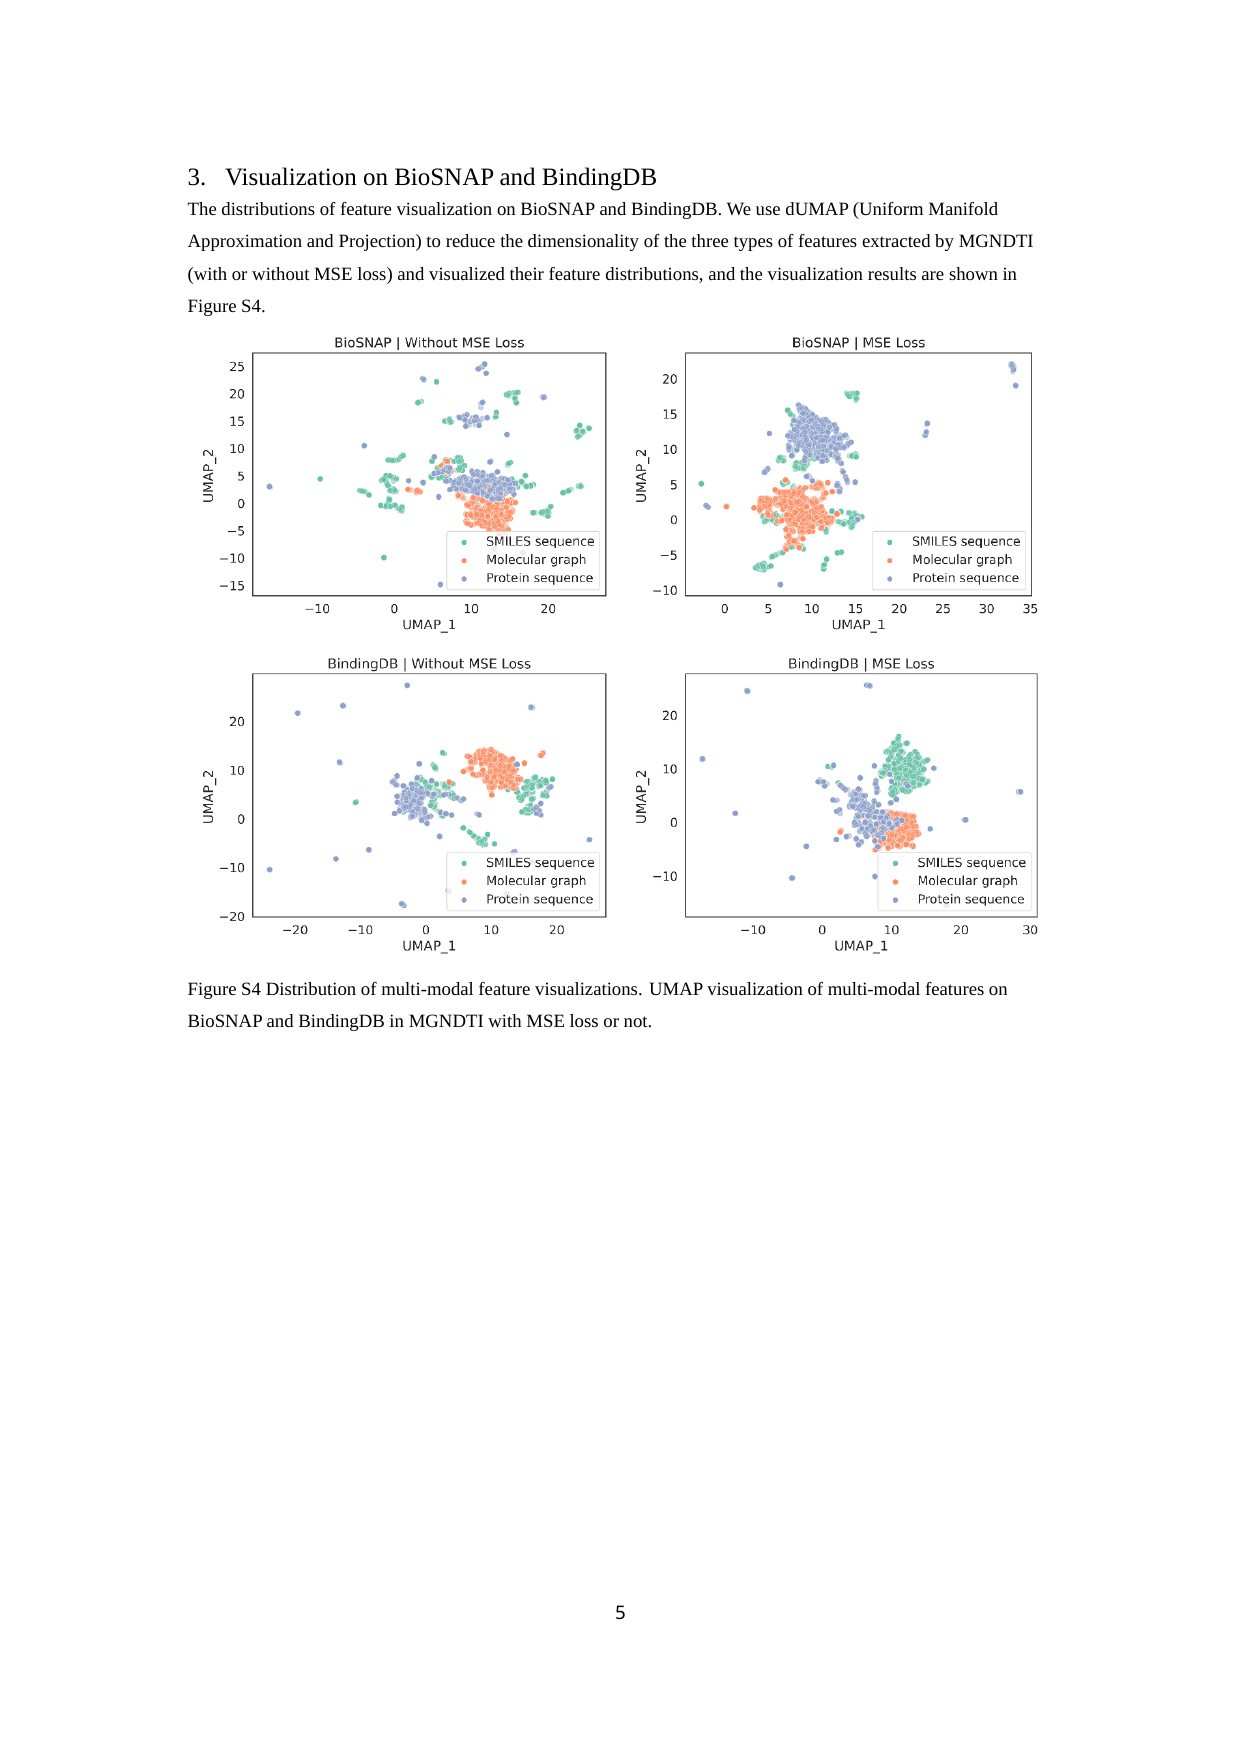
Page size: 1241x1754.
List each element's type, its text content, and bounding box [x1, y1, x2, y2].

picture [187, 322, 1053, 968]
text Figure S4 Distribution of multi-modal feature visualizations. UMAP visualization of multi-modal features on BioSNAP and BindingDB in MGNDTI with MSE loss or not. [187, 972, 1053, 1037]
text The distributions of feature visualization on BioSNAP and BindingDB. We use dUMAP (Uniform Manifold Approximation and Projection) to reduce the dimensionality of the three types of features extracted by MGNDTI (with or without MSE loss) and visualized their feature distributions, and the visualization results are shown in Figure S4. [187, 192, 1053, 322]
list Visualization on BioSNAP and BindingDB [187, 160, 1053, 192]
